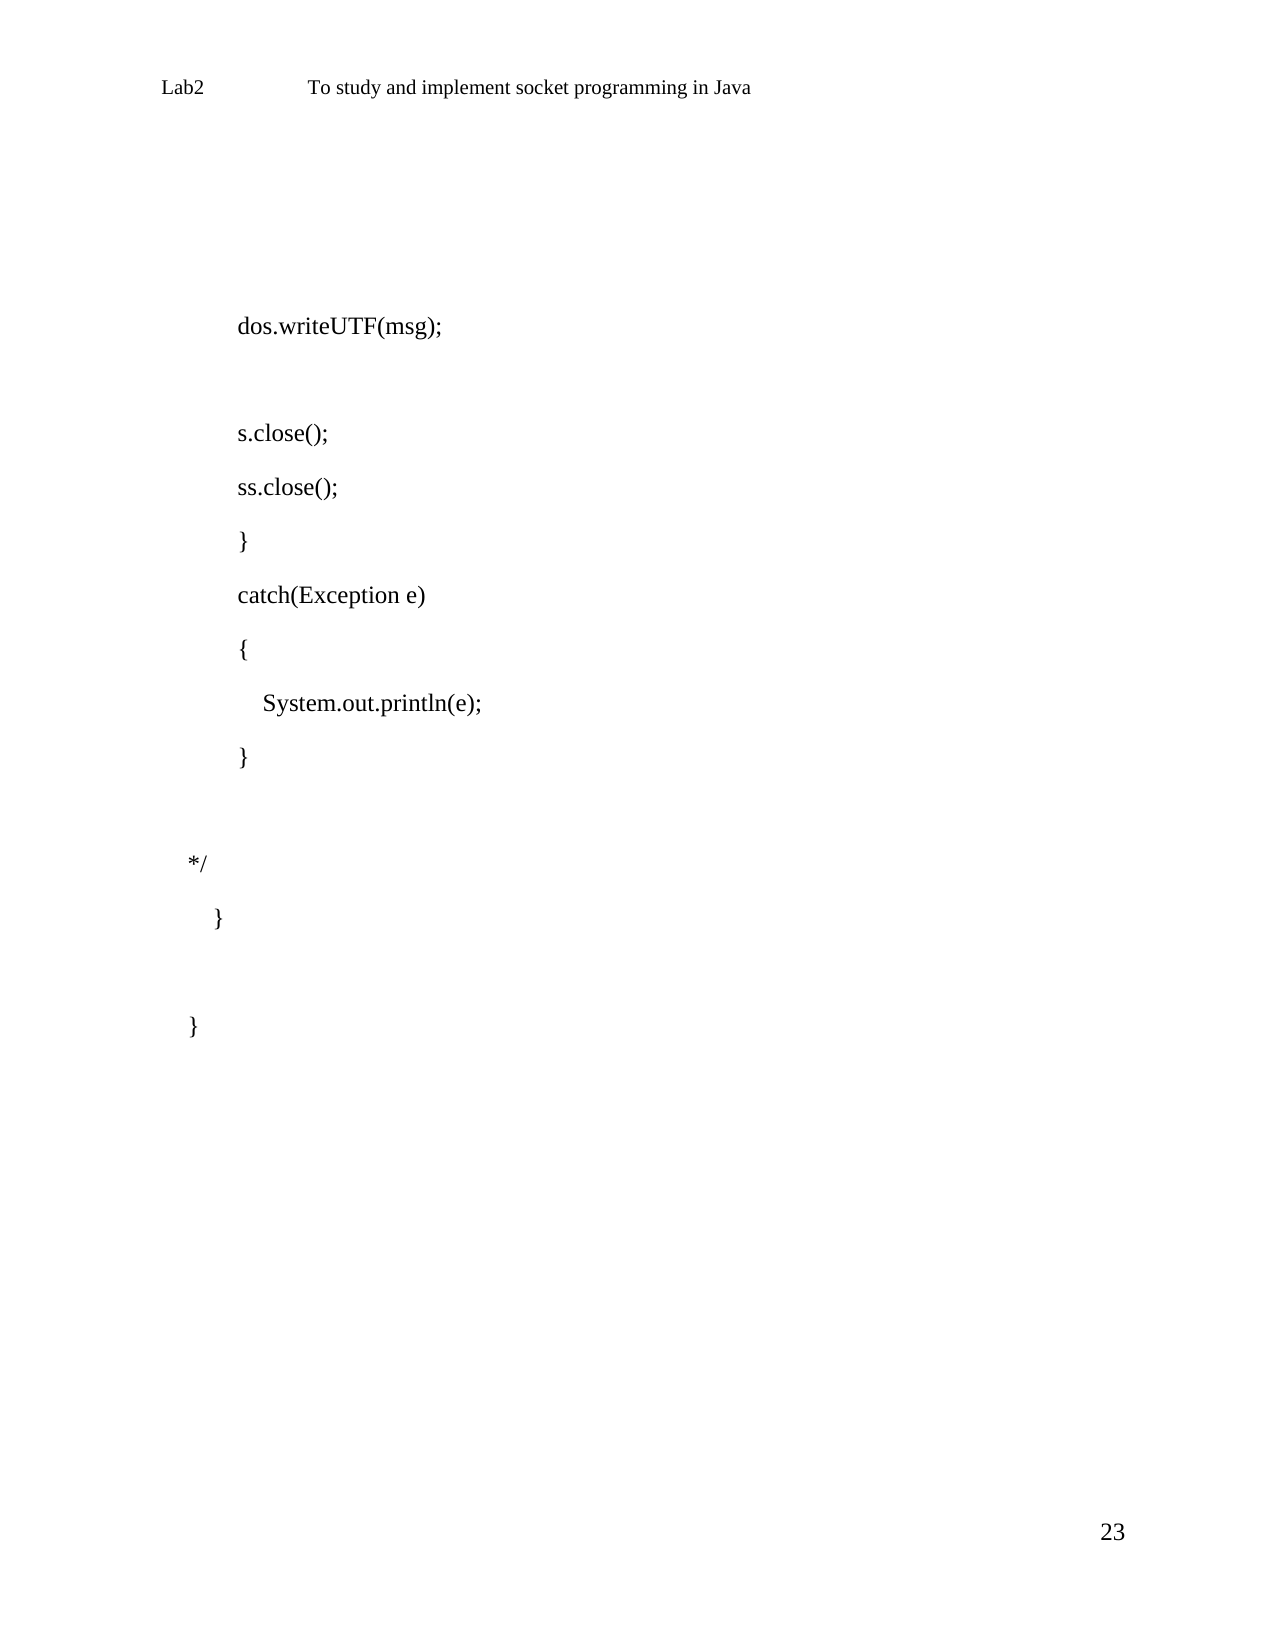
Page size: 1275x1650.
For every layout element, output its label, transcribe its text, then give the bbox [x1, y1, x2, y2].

text } [187, 903, 1125, 932]
text } [187, 1011, 1125, 1040]
text } [187, 526, 1125, 555]
text System.out.println(e); [187, 688, 1125, 717]
text { [187, 634, 1125, 663]
text */ [187, 849, 1125, 878]
text catch(Exception e) [187, 580, 1125, 609]
text } [187, 742, 1125, 770]
text dos.writeUTF(msg); [187, 311, 1125, 339]
text s.close(); [187, 418, 1125, 447]
text ss.close(); [187, 472, 1125, 501]
